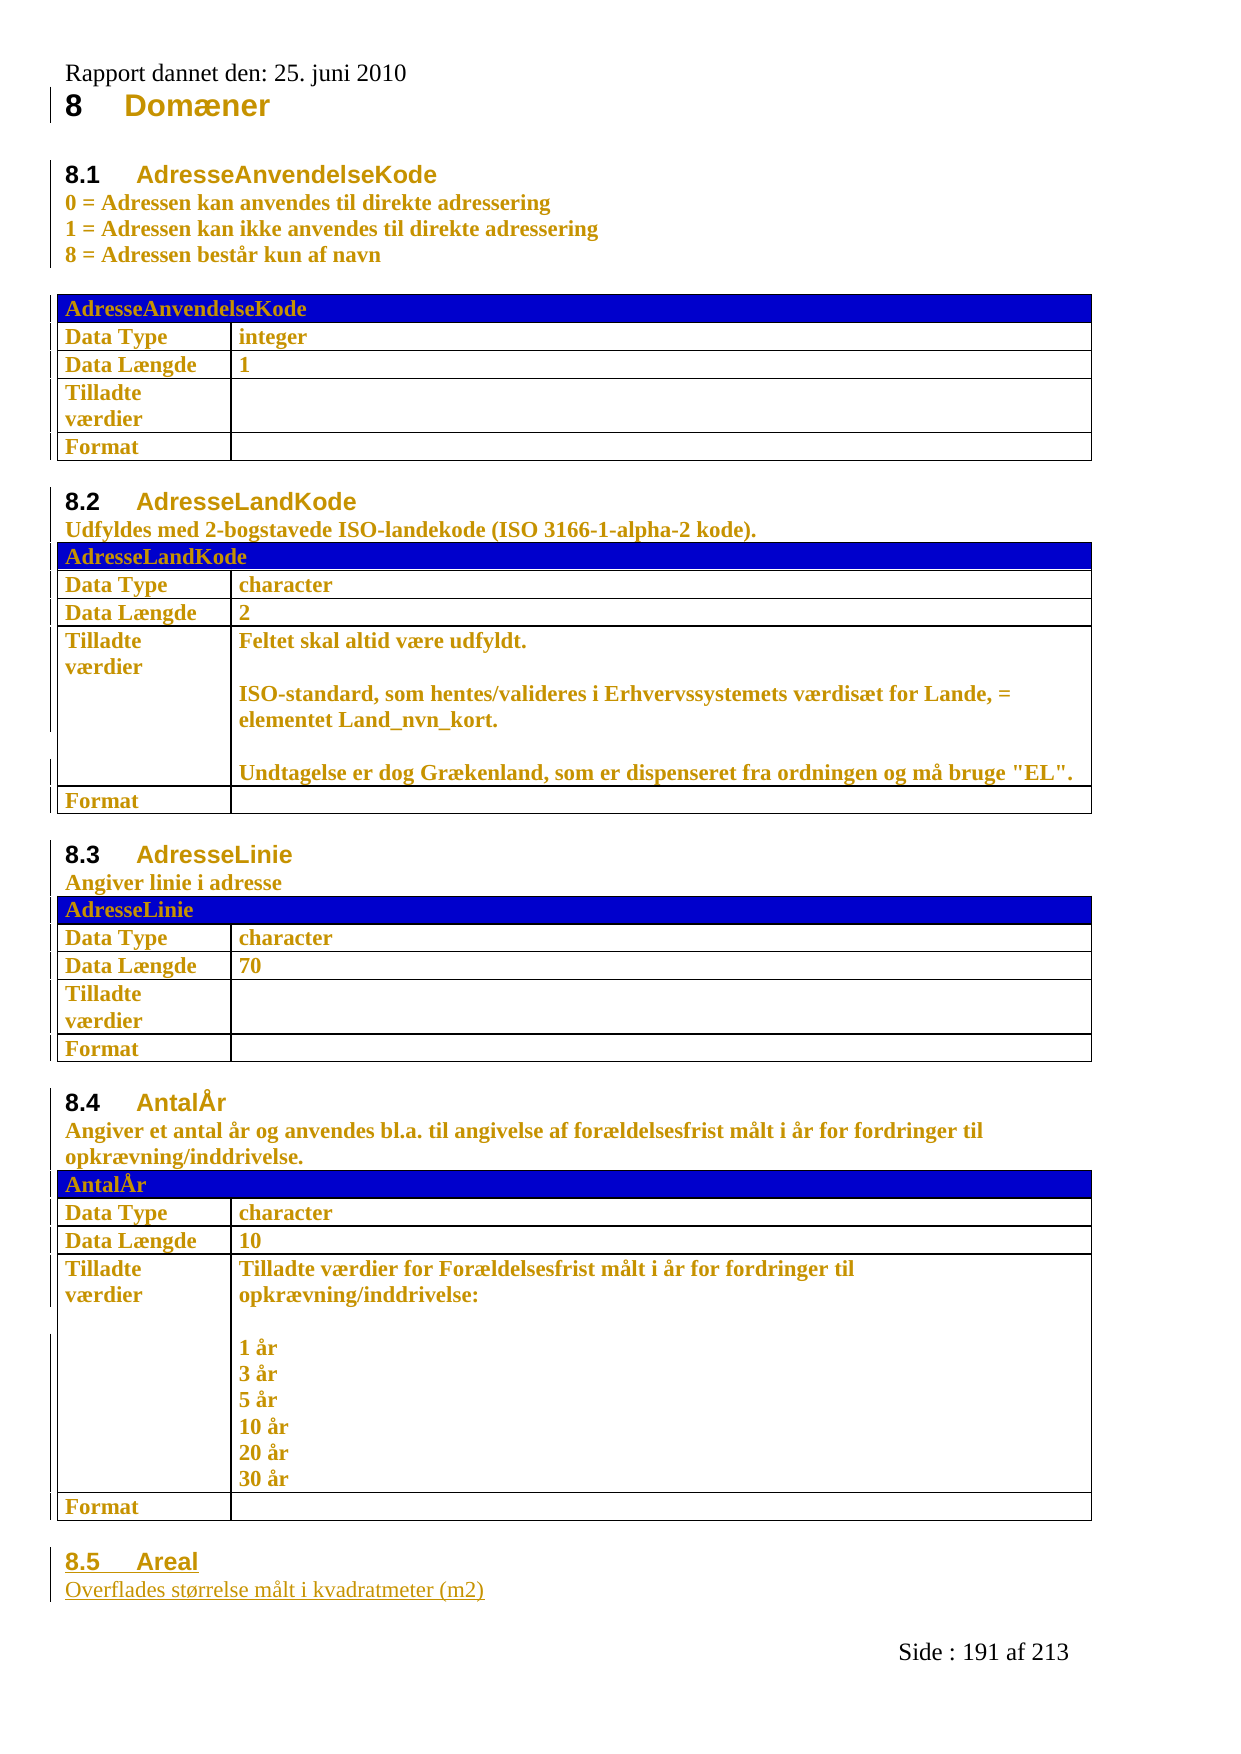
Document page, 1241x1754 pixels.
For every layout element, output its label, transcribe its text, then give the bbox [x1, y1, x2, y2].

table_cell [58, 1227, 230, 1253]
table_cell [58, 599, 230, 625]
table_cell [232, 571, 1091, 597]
text 1 = Adressen kan ikke anvendes til direkte adressering [65, 215, 1181, 242]
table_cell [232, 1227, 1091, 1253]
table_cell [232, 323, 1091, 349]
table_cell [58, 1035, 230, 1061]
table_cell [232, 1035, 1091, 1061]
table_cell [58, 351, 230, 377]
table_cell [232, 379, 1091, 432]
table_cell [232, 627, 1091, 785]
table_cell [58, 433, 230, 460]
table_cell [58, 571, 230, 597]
text 8 = Adressen består kun af navn [65, 242, 1181, 268]
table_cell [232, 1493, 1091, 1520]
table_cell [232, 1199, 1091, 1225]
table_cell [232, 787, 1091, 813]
text Udfyldes med 2-bogstavede ISO-landekode (ISO 3166-1-alpha-2 kode). [65, 516, 1181, 542]
text 0 = Adressen kan anvendes til direkte adressering [65, 189, 1181, 215]
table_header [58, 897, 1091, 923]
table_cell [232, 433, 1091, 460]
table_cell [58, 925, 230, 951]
subtitle AdresseAnvendelseKode [65, 160, 1181, 189]
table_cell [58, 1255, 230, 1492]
text Angiver linie i adresse [65, 869, 1181, 896]
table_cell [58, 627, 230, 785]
subtitle Domæner [65, 87, 1181, 123]
subtitle AdresseLandKode [65, 487, 1181, 516]
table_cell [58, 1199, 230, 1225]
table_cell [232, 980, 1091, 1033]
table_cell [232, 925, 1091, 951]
text Angiver et antal år og anvendes bl.a. til angivelse af forældelsesfrist målt i år for fordringer til opkrævning/inddrivelse. [65, 1117, 1181, 1170]
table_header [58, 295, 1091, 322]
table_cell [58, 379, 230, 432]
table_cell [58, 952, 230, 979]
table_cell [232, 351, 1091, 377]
subtitle AdresseLinie [65, 840, 1181, 869]
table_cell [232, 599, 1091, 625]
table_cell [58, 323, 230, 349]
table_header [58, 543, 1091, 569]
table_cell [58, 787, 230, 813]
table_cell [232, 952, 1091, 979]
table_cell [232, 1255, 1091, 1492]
subtitle AntalÅr [65, 1088, 1181, 1117]
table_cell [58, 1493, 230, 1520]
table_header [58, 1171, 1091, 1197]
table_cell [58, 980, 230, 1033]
